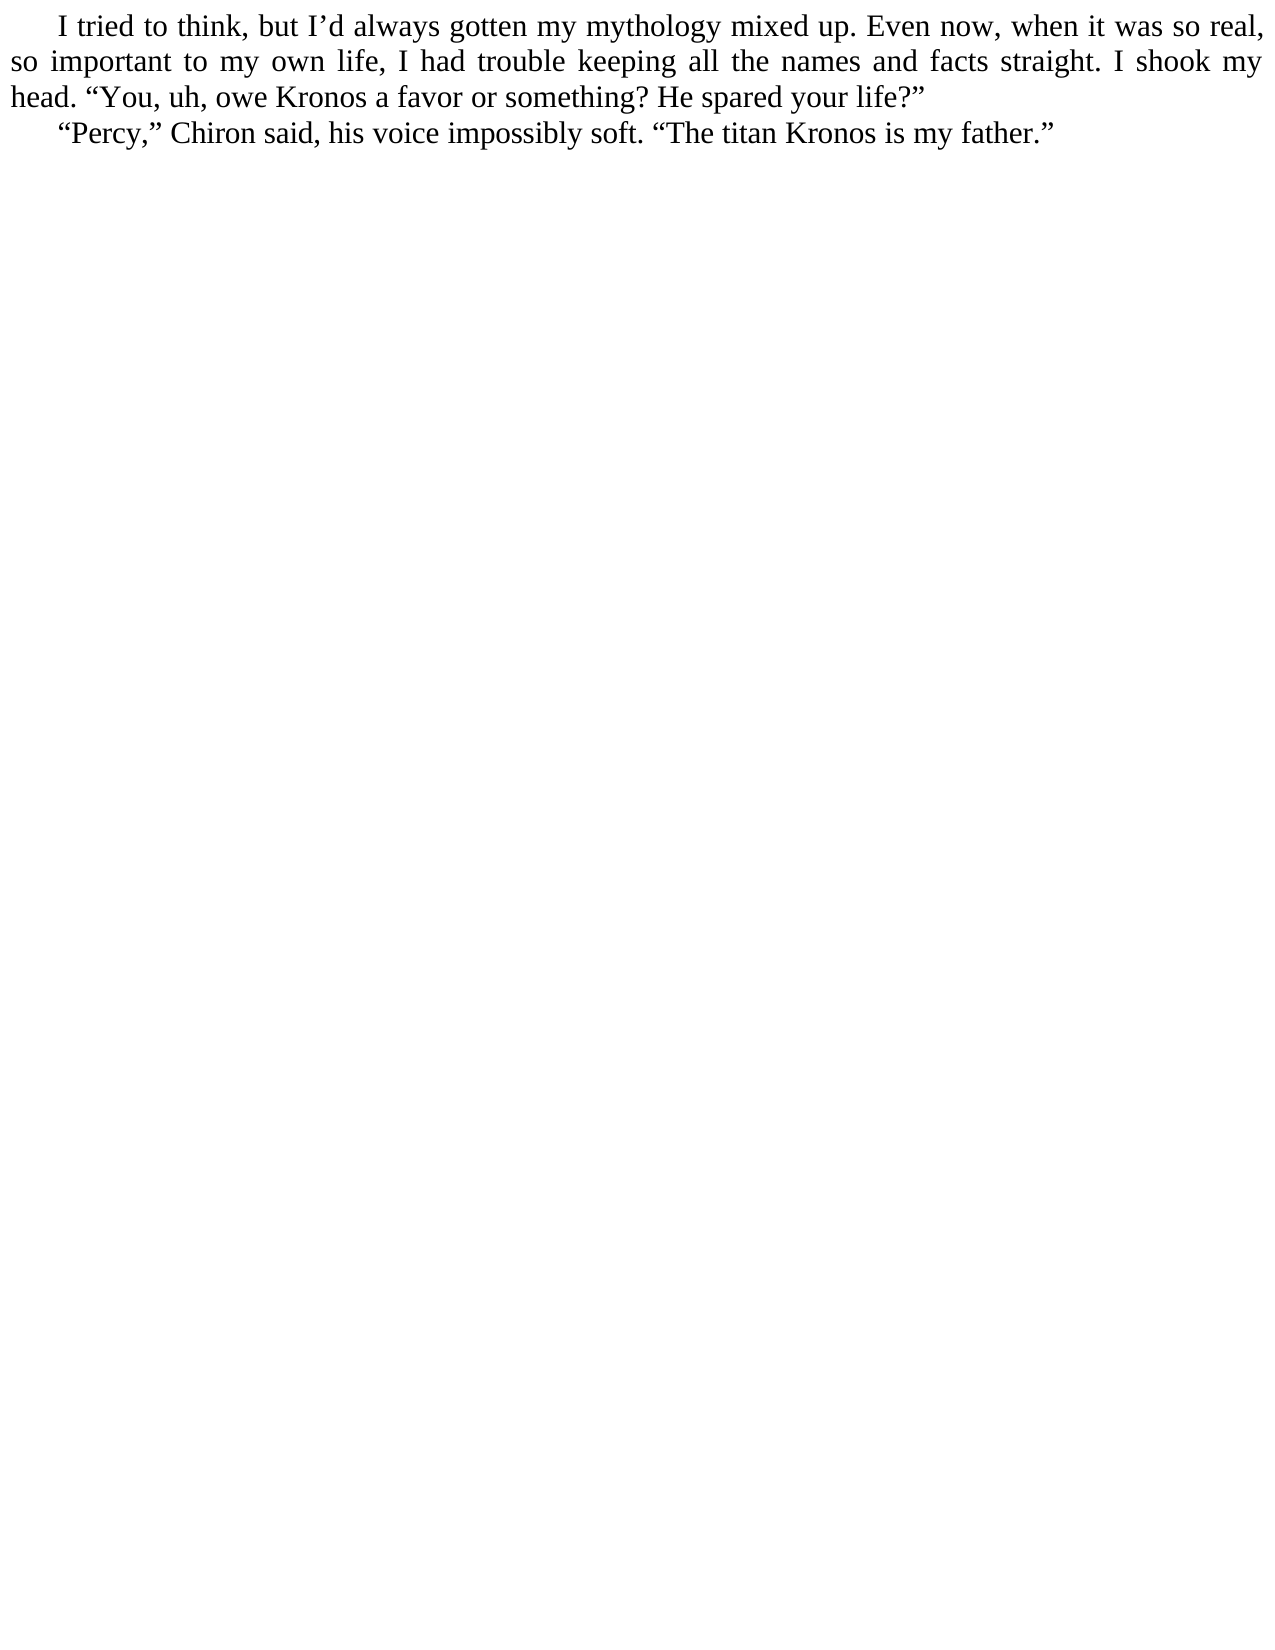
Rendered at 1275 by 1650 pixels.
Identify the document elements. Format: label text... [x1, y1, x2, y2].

text I tried to think, but I’d always gotten my mythology mixed up. Even now, when it was so real, so important to my own life, I had trouble keeping all the names and facts straight. I shook my head. “You, uh, owe Kronos a favor or something? He spared your life?” [10, 7, 1265, 114]
text “Percy,” Chiron said, his voice impossibly soft. “The titan Kronos is my father.” [57, 114, 1275, 151]
